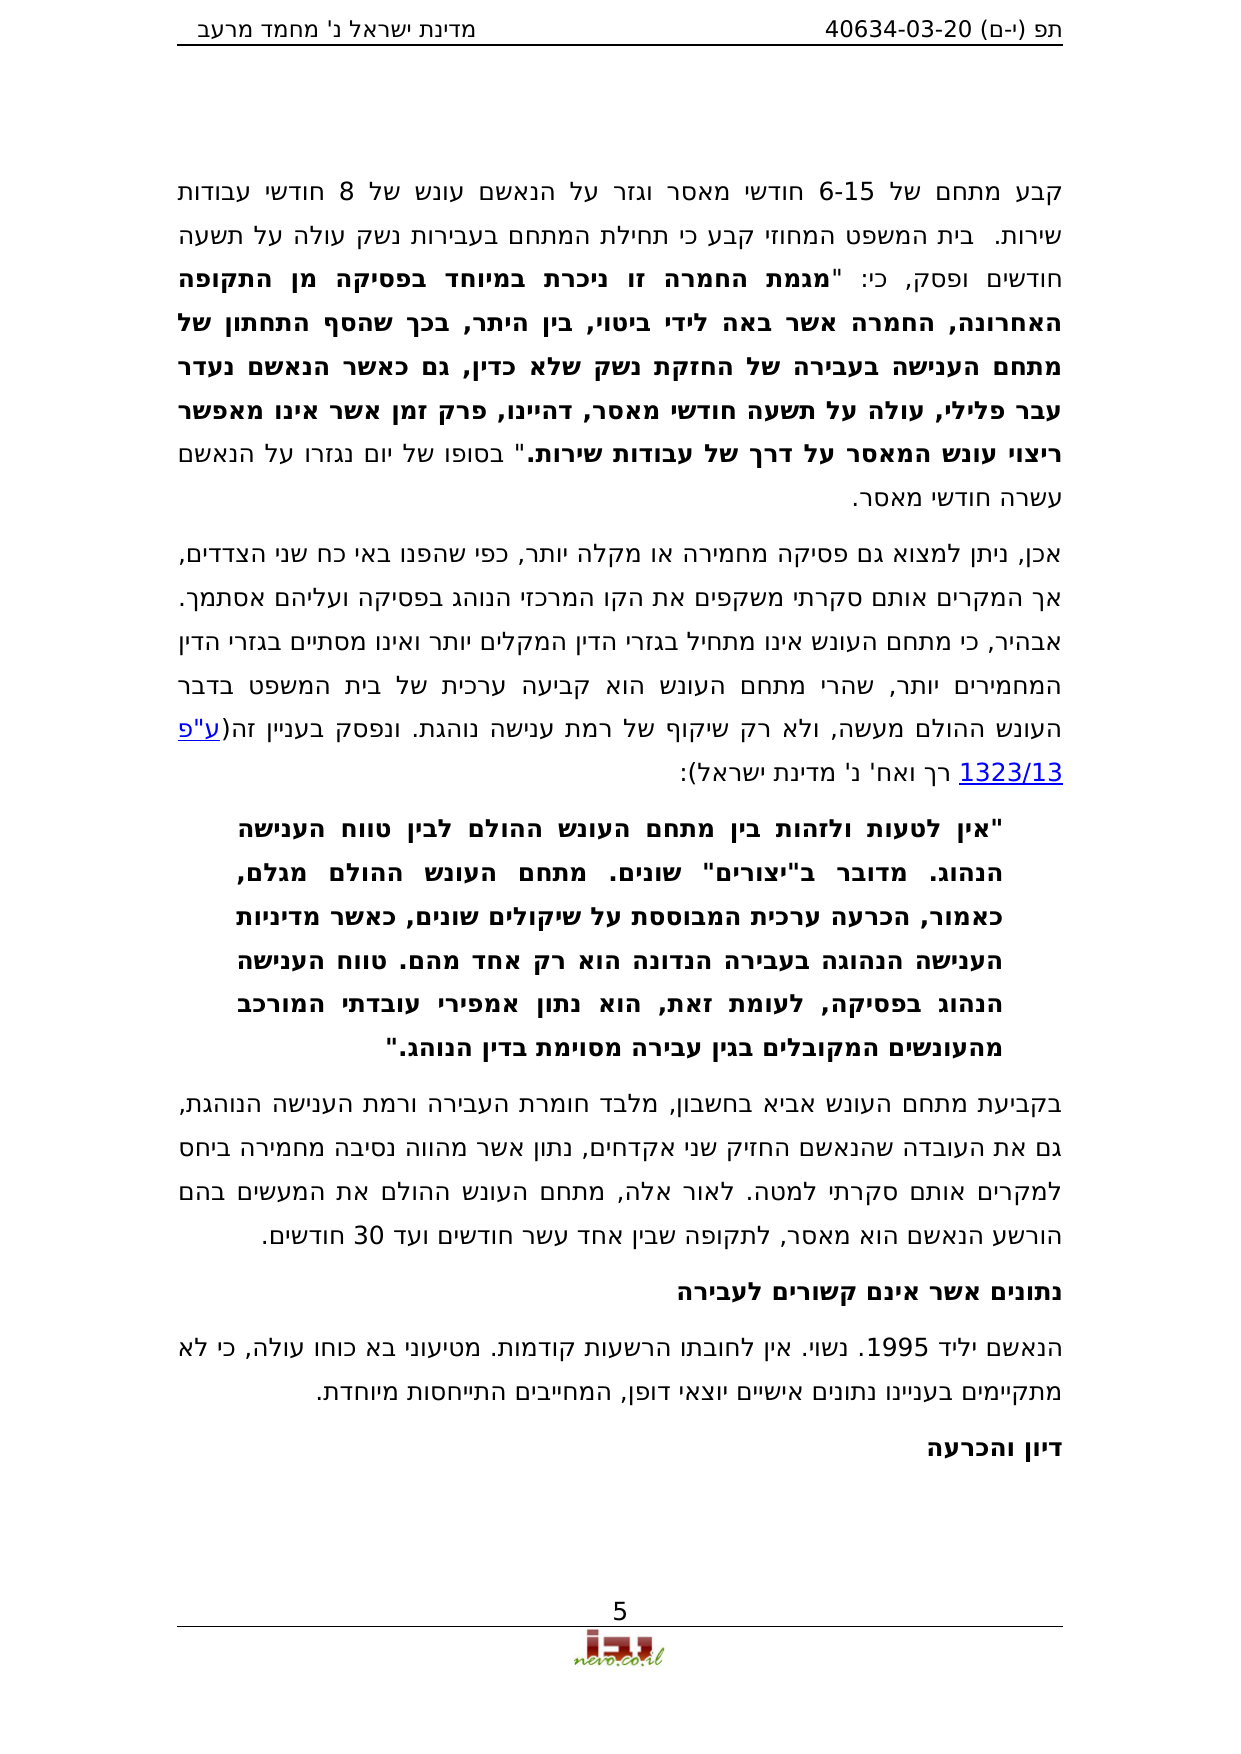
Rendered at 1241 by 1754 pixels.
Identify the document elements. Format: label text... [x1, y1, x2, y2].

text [177, 177, 1063, 513]
text בקביעת מתחם העונש אביא בחשבון, מלבד חומרת העבירה ורמת הענישה הנוהגת, גם את העובדה שהנאשם החזיק שני אקדחים, נתון אשר מהווה נסיבה מחמירה ביחס למקרים אותם סקרתי למטה. לאור אלה, מתחם העונש ההולם את המעשים בהם הורשע הנאשם הוא מאסר, לתקופה שבין אחד עשר חודשים ועד 30 חודשים. [177, 1090, 1063, 1250]
text אכן, ניתן למצוא גם פסיקה מחמירה או מקלה יותר, כפי שהפנו באי כח שני הצדדים, אך המקרים אותם סקרתי משקפים את הקו המרכזי הנוהג בפסיקה ועליהם אסתמך. אבהיר, כי מתחם העונש אינו מתחיל בגזרי הדין המקלים יותר ואינו מסתיים בגזרי הדין המחמירים יותר, שהרי מתחם העונש הוא קביעה ערכית של בית המשפט בדבר העונש ההולם מעשה, ולא רק שיקוף של רמת ענישה נוהגת. ונפסק בעניין זה(ע"פ 1323/13 רך ואח' נ' מדינת ישראל): [177, 540, 1063, 788]
picture [574, 1629, 666, 1667]
text דיון והכרעה [177, 1433, 1063, 1463]
text הנאשם יליד 1995. נשוי. אין לחובתו הרשעות קודמות. מטיעוני בא כוחו עולה, כי לא מתקיימים בעניינו נתונים אישיים יוצאי דופן, המחייבים התייחסות מיוחדת. [177, 1333, 1063, 1406]
text "אין לטעות ולזהות בין מתחם העונש ההולם לבין טווח הענישה הנהוג. מדובר ב"יצורים" שונים. מתחם העונש ההולם מגלם, כאמור, הכרעה ערכית המבוססת על שיקולים שונים, כאשר מדיניות הענישה הנהוגה בעבירה הנדונה הוא רק אחד מהם. טווח הענישה הנהוג בפסיקה, לעומת זאת, הוא נתון אמפירי עובדתי המורכב מהעונשים המקובלים בגין עבירה מסוימת בדין הנוהג." [236, 815, 1004, 1063]
text נתונים אשר אינם קשורים לעבירה [177, 1277, 1063, 1306]
